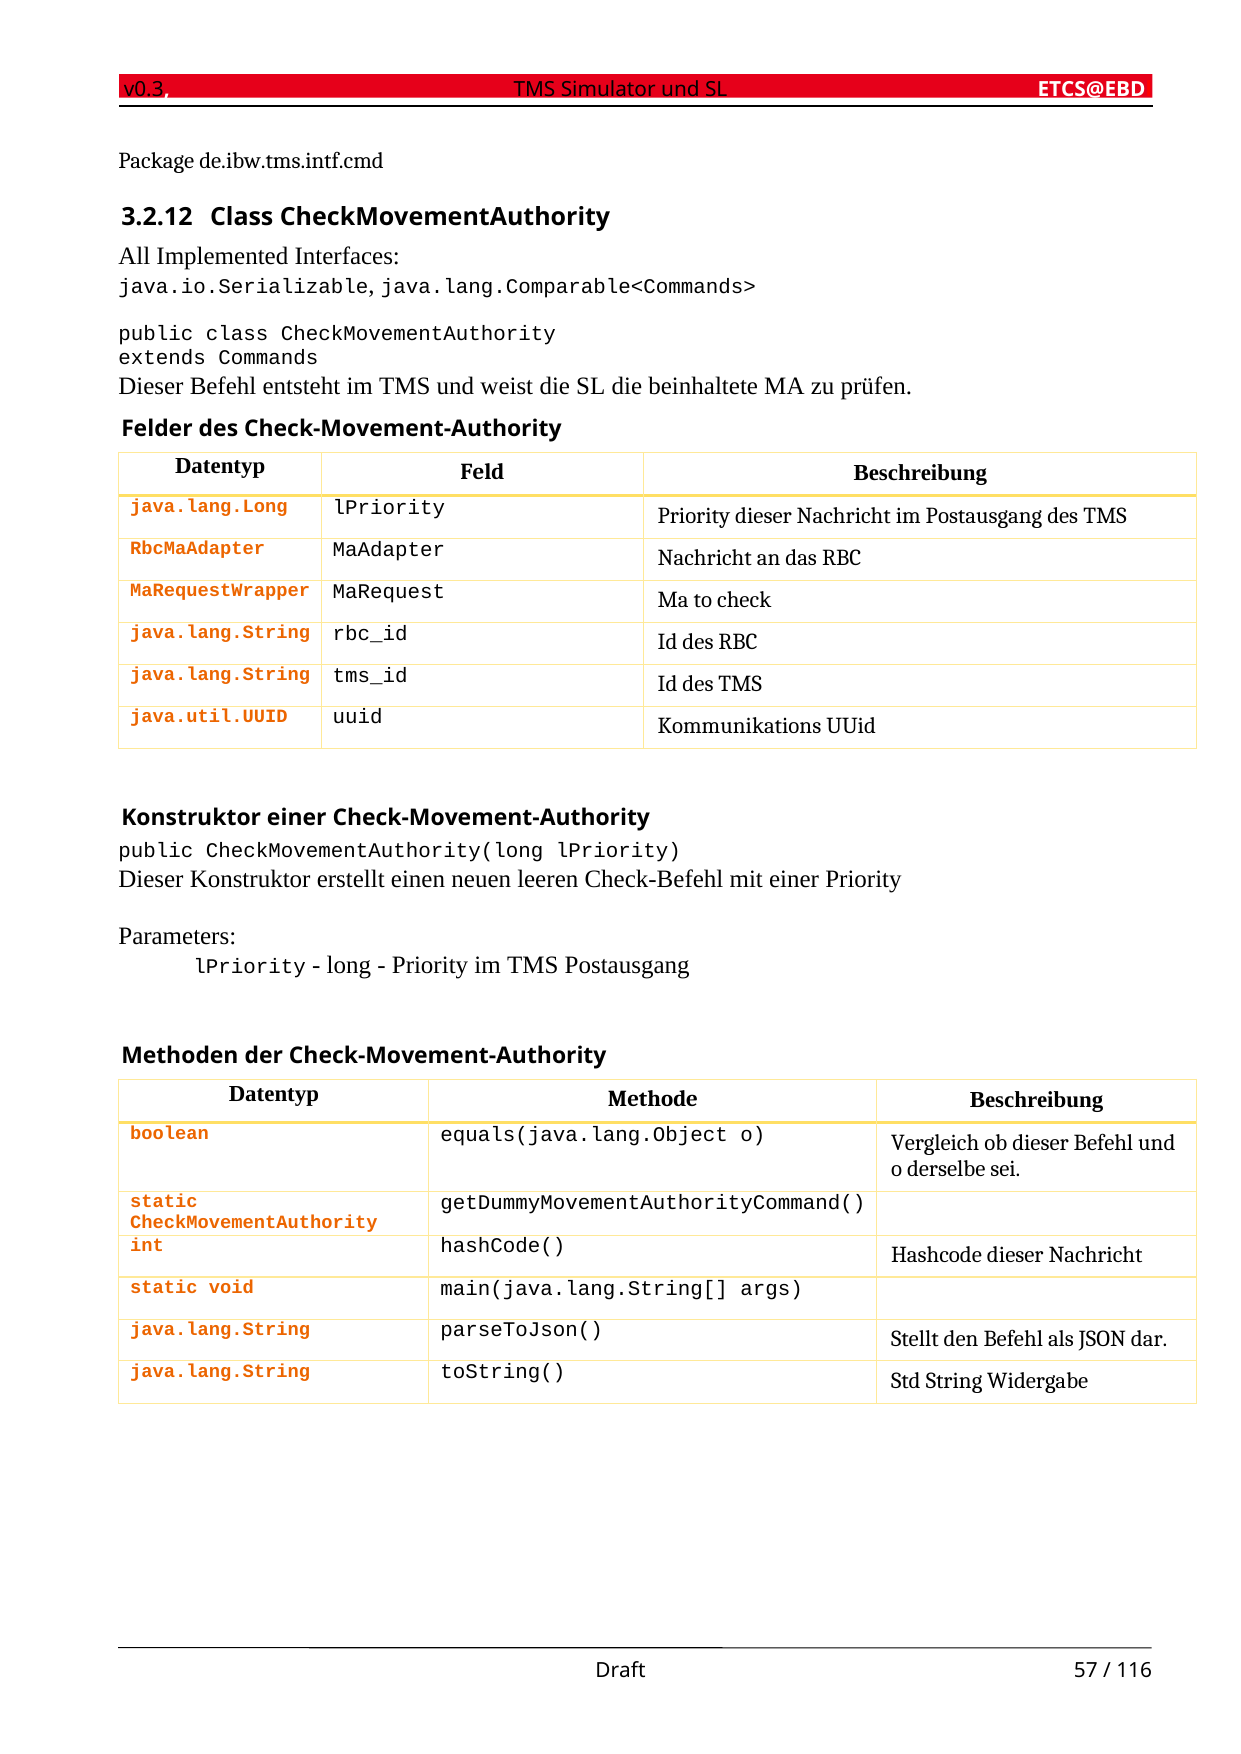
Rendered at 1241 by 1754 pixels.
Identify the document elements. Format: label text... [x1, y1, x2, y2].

table_header Beschreibung [644, 453, 1196, 493]
table_cell Nachricht an das RBC [644, 539, 1196, 579]
list All Implemented Interfaces: [118, 241, 1152, 270]
table_cell static void [119, 1278, 428, 1318]
table_cell equals​(java.lang.Object o) [429, 1124, 876, 1191]
table_cell Id des RBC [644, 623, 1196, 663]
list Dieser Befehl entsteht im TMS und weist die SL die beinhaltete MA zu prüfen. [118, 371, 1152, 399]
table_cell static CheckMovementAuthority [119, 1192, 428, 1234]
text Dieser Konstruktor erstellt einen neuen leeren Check-Befehl mit einer Priority [118, 864, 1152, 892]
list java.io.Serializable, java.lang.Comparable<Commands> [118, 270, 1152, 300]
table_cell java.lang.String [119, 1320, 428, 1360]
table_cell MaRequest [322, 581, 643, 622]
subtitle Class CheckMovementAuthority [121, 199, 1149, 233]
table_header Datentyp [119, 453, 321, 493]
table_cell boolean [119, 1124, 428, 1191]
table_cell MaRequestWrapper [119, 581, 321, 622]
table_cell RbcMaAdapter [119, 539, 321, 579]
text lPriority - long - Priority im TMS Postausgang [193, 950, 1152, 979]
table_cell java.lang.Long [119, 497, 321, 538]
text public class CheckMovementAuthority [118, 323, 1152, 347]
text Parameters: [118, 921, 1152, 950]
table_cell lPriority [322, 497, 643, 538]
table_cell parseToJson() [429, 1320, 876, 1360]
table_cell Hashcode dieser Nachricht [877, 1236, 1196, 1276]
text Package de.ibw.tms.intf.cmd [118, 148, 1152, 174]
table_header Beschreibung [877, 1080, 1196, 1121]
table_cell int [119, 1236, 428, 1276]
subtitle Felder des Check-Movement-Authority [121, 412, 1149, 443]
table_cell Vergleich ob dieser Befehl und o derselbe sei. [877, 1124, 1196, 1191]
table_cell Priority dieser Nachricht im Postausgang des TMS [644, 497, 1196, 538]
text extends Commands [118, 347, 1152, 371]
table_cell java.lang.String [119, 1361, 428, 1402]
table_cell [877, 1192, 1196, 1234]
table_header Feld [322, 453, 643, 493]
table_cell uuid [322, 707, 643, 747]
table_cell getDummyMovementAuthorityCommand() [429, 1192, 876, 1234]
table_header Datentyp [119, 1080, 428, 1121]
table_cell java.lang.String [119, 665, 321, 706]
table_cell Ma to check [644, 581, 1196, 622]
table_cell tms_id [322, 665, 643, 706]
text public CheckMovementAuthority​(long lPriority) [118, 840, 1152, 864]
table_cell Id des TMS [644, 665, 1196, 706]
table_cell rbc_id [322, 623, 643, 663]
table_cell main​(java.lang.String[] args) [429, 1278, 876, 1318]
table_cell MaAdapter [322, 539, 643, 579]
table_cell Kommunikations UUid [644, 707, 1196, 747]
table_cell toString() [429, 1361, 876, 1402]
table_cell Stellt den Befehl als JSON dar. [877, 1320, 1196, 1360]
table_cell java.util.UUID [119, 707, 321, 747]
table_cell Std String Widergabe [877, 1361, 1196, 1402]
table_cell [877, 1278, 1196, 1318]
table_cell hashCode() [429, 1236, 876, 1276]
table_cell java.lang.String [119, 623, 321, 663]
subtitle Methoden der Check-Movement-Authority [121, 1039, 1149, 1070]
subtitle Konstruktor einer Check-Movement-Authority [121, 801, 1149, 832]
table_header Methode [429, 1080, 876, 1121]
